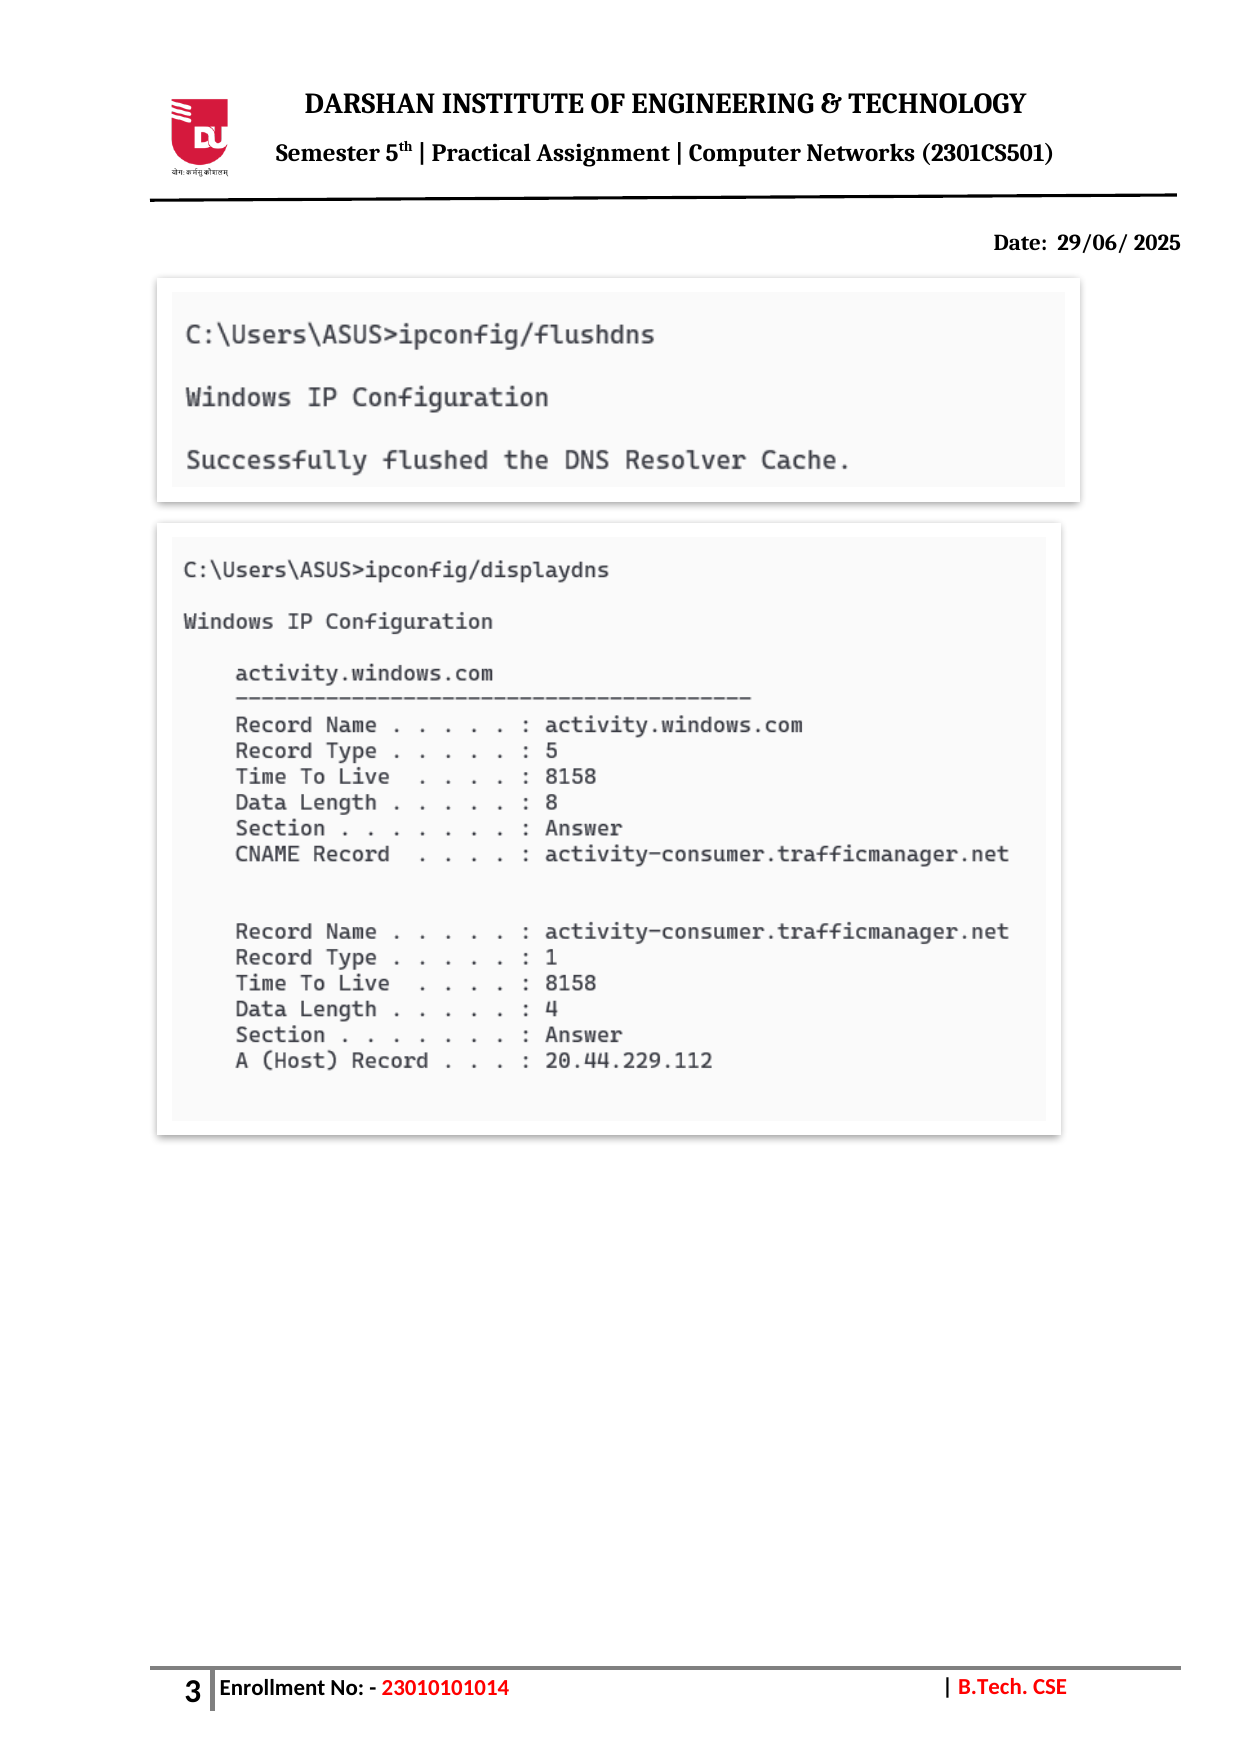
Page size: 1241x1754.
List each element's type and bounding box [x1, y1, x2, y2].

picture [150, 75, 242, 198]
picture [172, 292, 1065, 487]
picture [172, 537, 1046, 1121]
